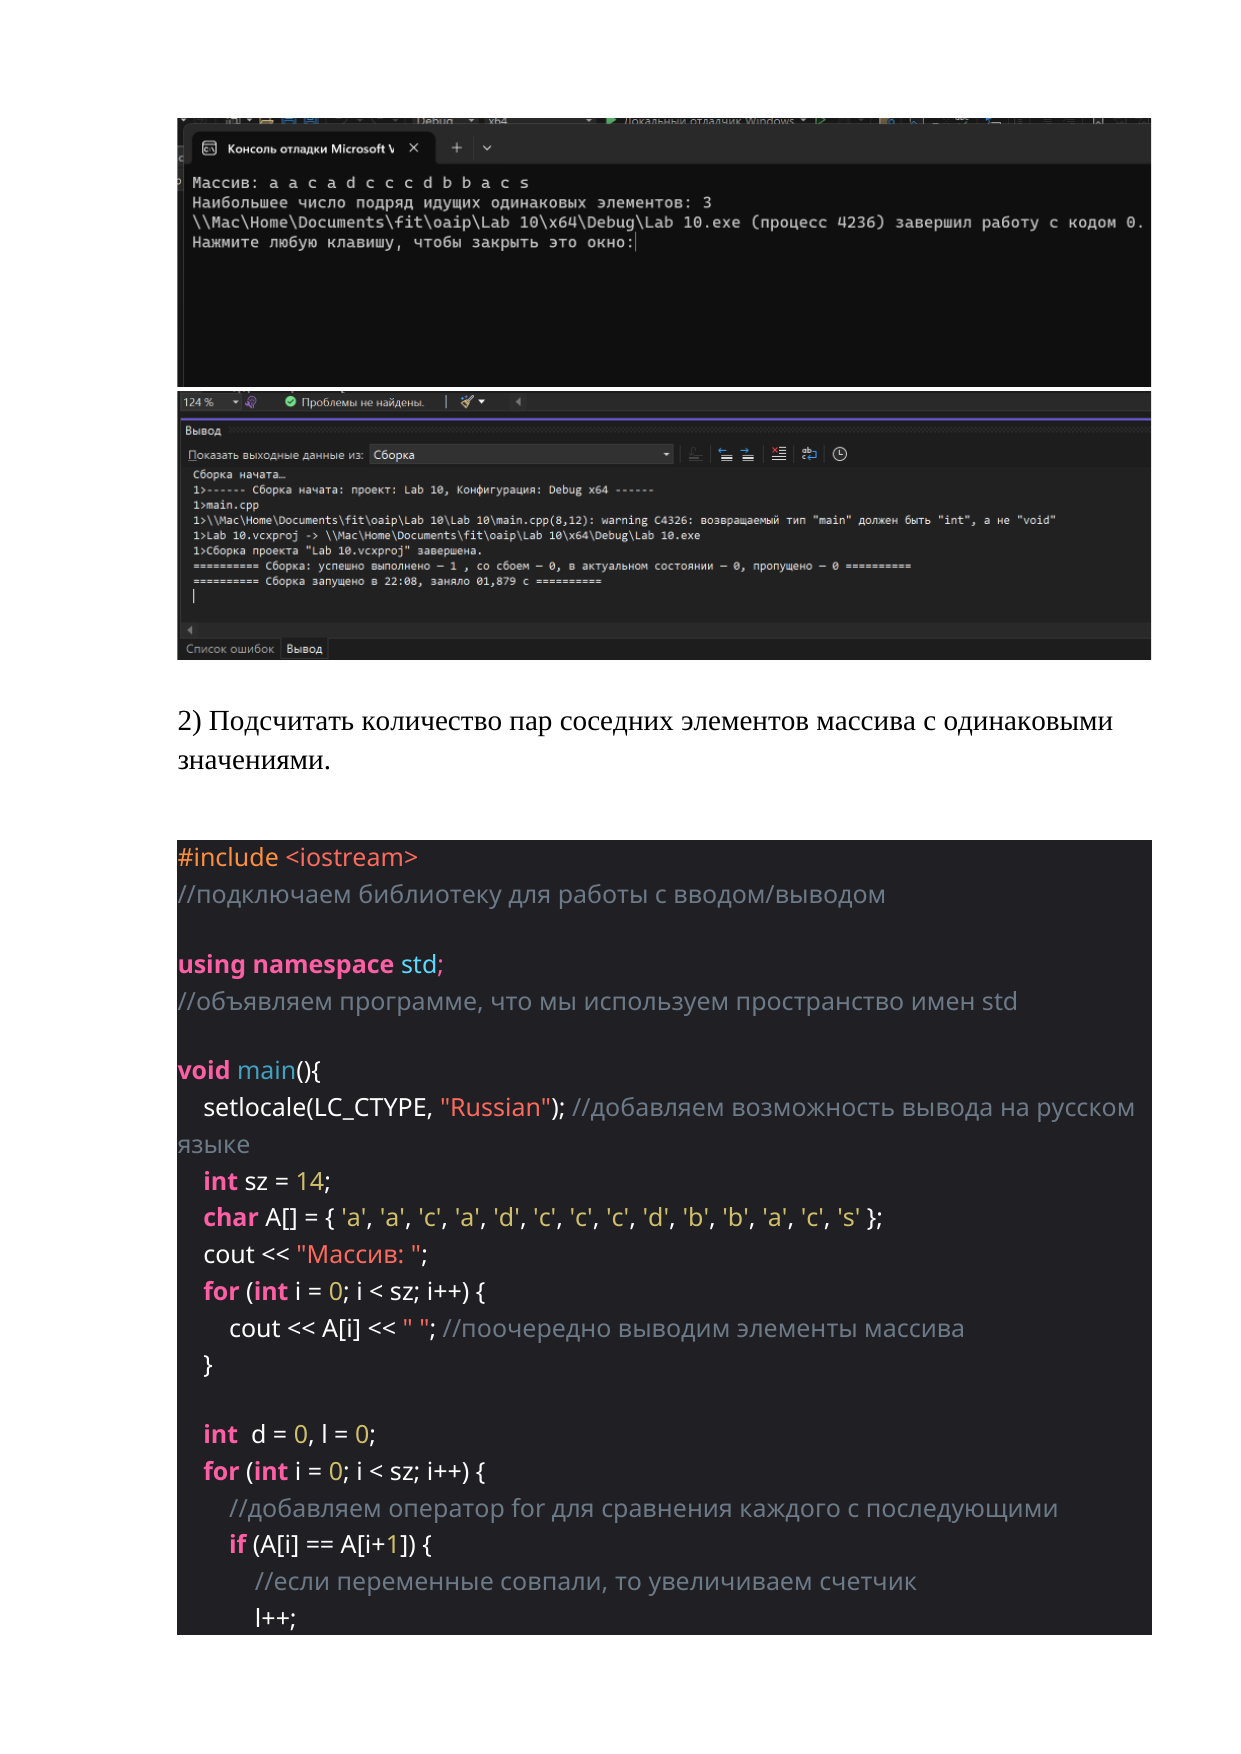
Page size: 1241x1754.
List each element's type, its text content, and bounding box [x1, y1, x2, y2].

text //добавляем оператор for для сравнения каждого с последующими [177, 1490, 1152, 1524]
text int sz = 14; [177, 1163, 1152, 1197]
text char A[] = { 'a', 'a', 'c', 'a', 'd', 'c', 'c', 'c', 'd', 'b', 'b', 'a', 'c', 's' }; [177, 1200, 1152, 1234]
picture [177, 391, 1152, 660]
text void main(){ [177, 1053, 1152, 1087]
text //объявляем программе, что мы используем пространство имен std [177, 983, 1152, 1017]
text using namespace std; [177, 946, 1152, 981]
text //если переменные совпали, то увеличиваем счетчик [177, 1564, 1152, 1598]
text for (int i = 0; i < sz; i++) { [177, 1273, 1152, 1308]
list 2) Подсчитать количество пар соседних элементов массива с одинаковыми значениями. [177, 703, 1152, 776]
text l++; [177, 1601, 1152, 1635]
text if (A[i] == A[i+1]) { [177, 1527, 1152, 1561]
text for (int i = 0; i < sz; i++) { [177, 1453, 1152, 1488]
text setlocale(LC_CTYPE, "Russian"); //добавляем возможность вывода на русском языке [177, 1090, 1152, 1161]
text } [177, 1347, 1152, 1381]
picture [177, 118, 1152, 387]
text cout << A[i] << " "; //поочередно выводим элементы массива [177, 1310, 1152, 1344]
text cout << "Массив: "; [177, 1237, 1152, 1271]
text #include <iostream> [177, 840, 1152, 874]
text int d = 0, l = 0; [177, 1417, 1152, 1451]
text //подключаем библиотеку для работы с вводом/выводом [177, 877, 1152, 911]
